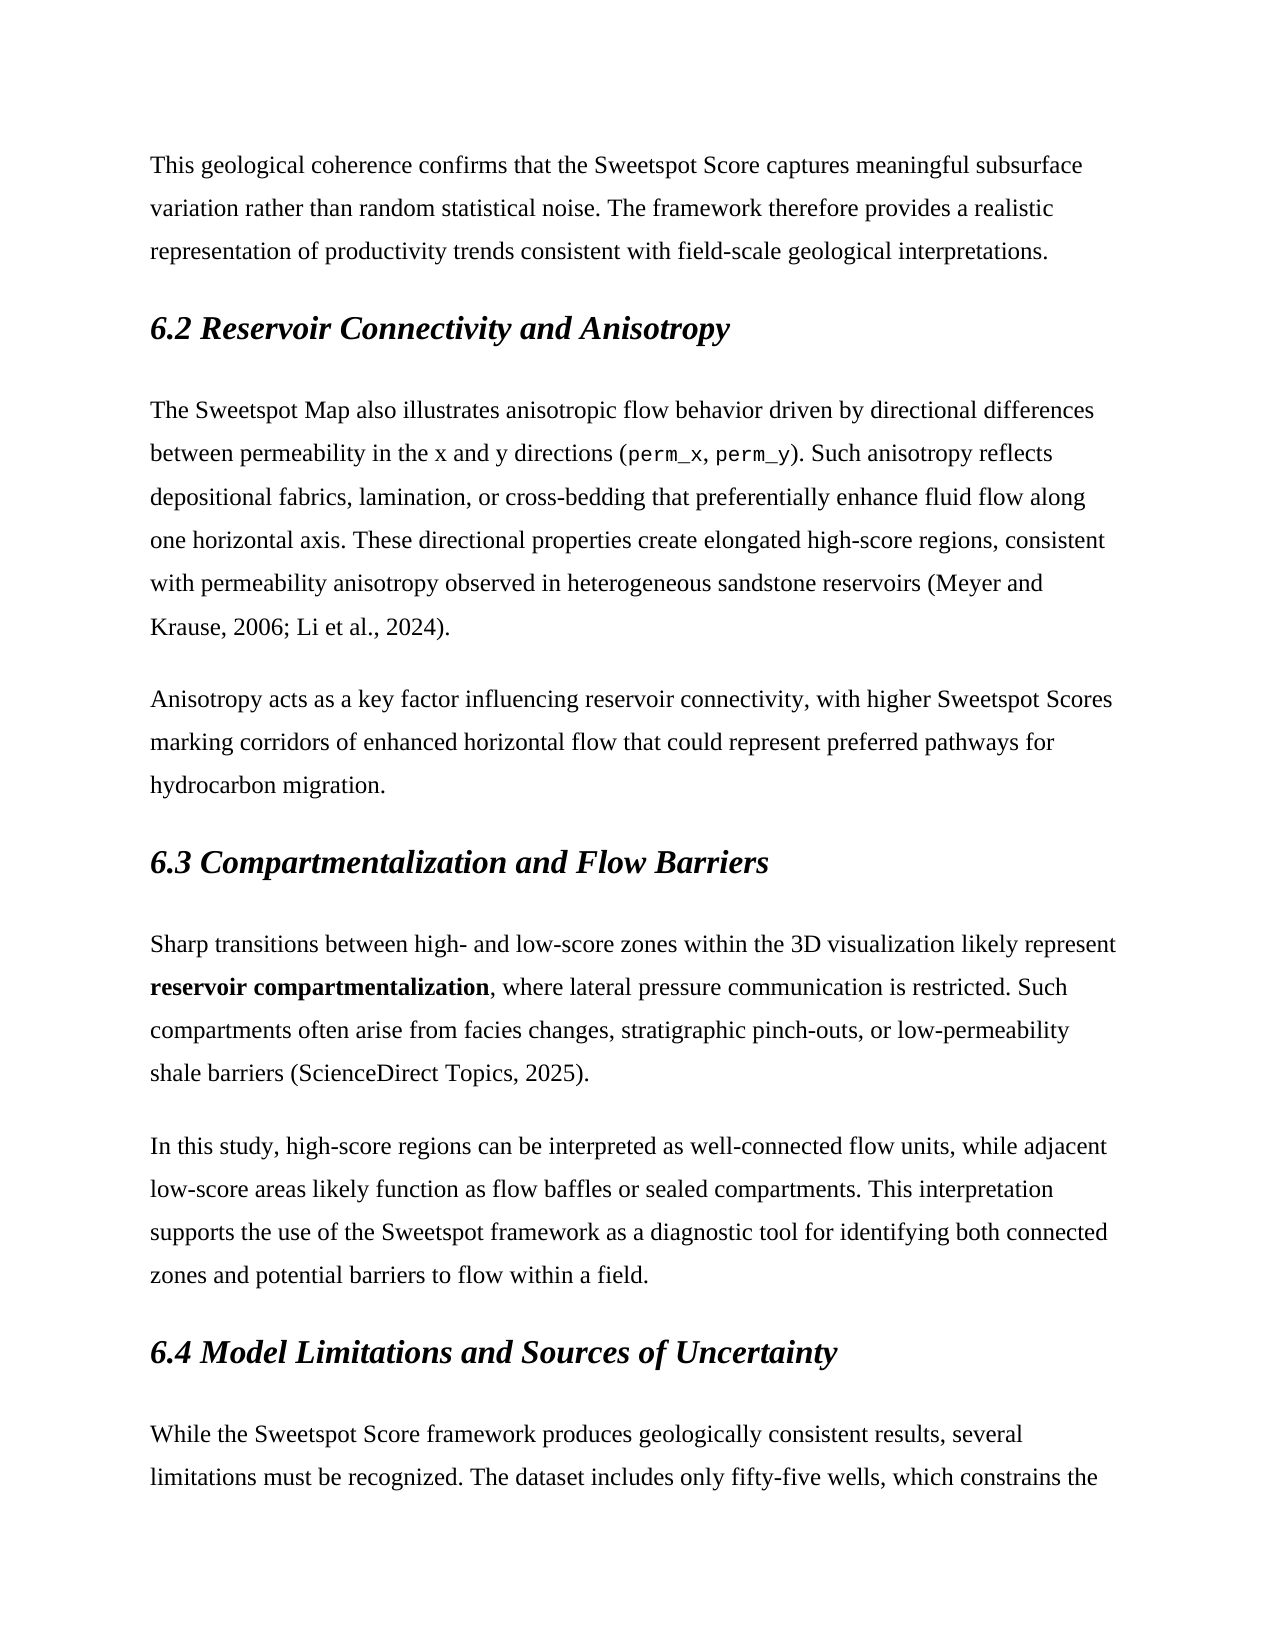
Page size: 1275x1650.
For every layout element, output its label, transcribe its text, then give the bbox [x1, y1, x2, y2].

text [150, 1419, 1125, 1491]
text Sharp transitions between high- and low-score zones within the 3D visualization likely represent reservoir compartmentalization, where lateral pressure communication is restricted. Such compartments often arise from facies changes, stratigraphic pinch-outs, or low-permeability shale barriers (ScienceDirect Topics, 2025). [150, 929, 1125, 1087]
subtitle 6.3 Compartmentalization and Flow Barriers [150, 842, 1125, 881]
text Anisotropy acts as a key factor influencing reservoir connectivity, with higher Sweetspot Scores marking corridors of enhanced horizontal flow that could represent preferred pathways for hydrocarbon migration. [150, 684, 1125, 799]
subtitle 6.2 Reservoir Connectivity and Anisotropy [150, 308, 1125, 347]
subtitle 6.4 Model Limitations and Sources of Uncertainty [150, 1332, 1125, 1371]
text The Sweetspot Map also illustrates anisotropic flow behavior driven by directional differences between permeability in the x and y directions (perm_x, perm_y). Such anisotropy reflects depositional fabrics, lamination, or cross-bedding that preferentially enhance fluid flow along one horizontal axis. These directional properties create elongated high-score regions, consistent with permeability anisotropy observed in heterogeneous sandstone reservoirs (Meyer and Krause, 2006; Li et al., 2024). [150, 395, 1125, 640]
text This geological coherence confirms that the Sweetspot Score captures meaningful subsurface variation rather than random statistical noise. The framework therefore provides a realistic representation of productivity trends consistent with field-scale geological interpretations. [150, 150, 1125, 265]
text In this study, high-score regions can be interpreted as well-connected flow units, while adjacent low-score areas likely function as flow baffles or sealed compartments. This interpretation supports the use of the Sweetspot framework as a diagnostic tool for identifying both connected zones and potential barriers to flow within a field. [150, 1131, 1125, 1289]
